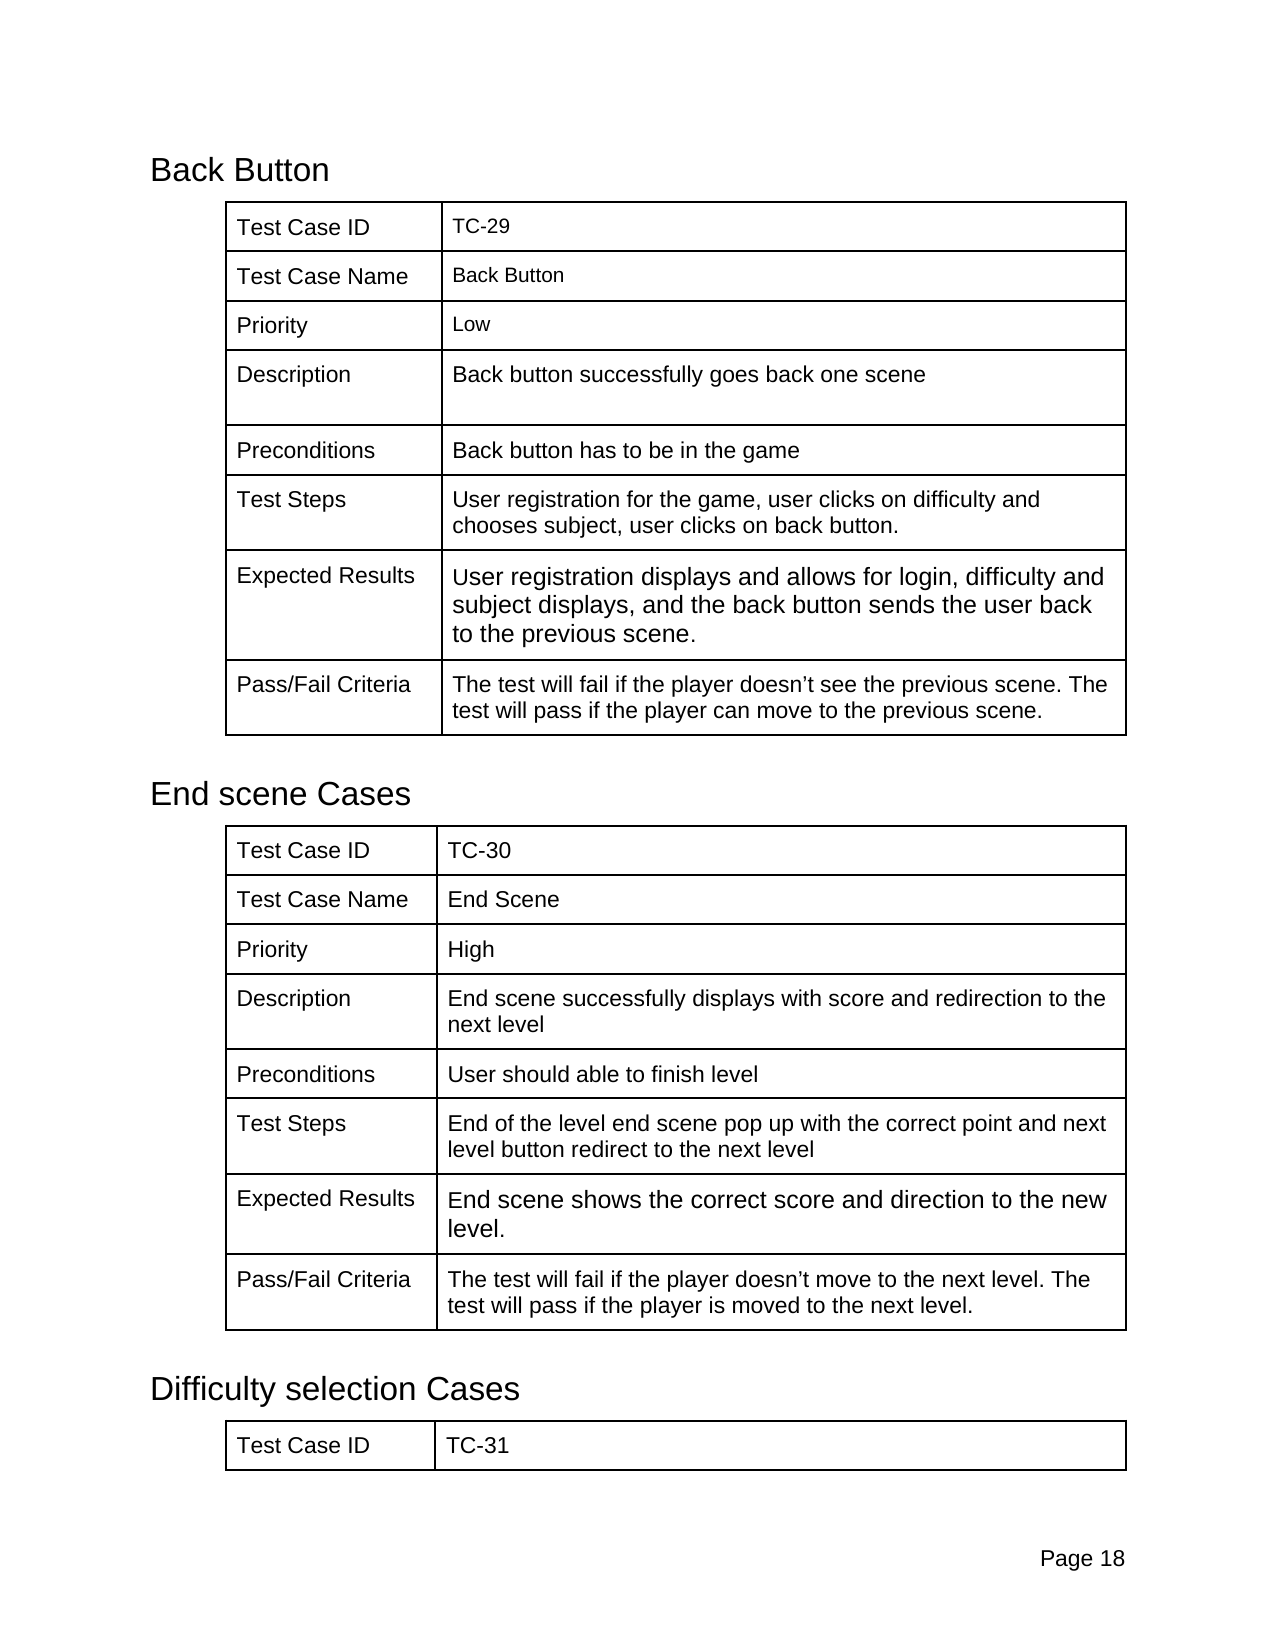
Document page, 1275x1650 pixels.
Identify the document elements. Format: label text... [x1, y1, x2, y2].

table_cell The test will fail if the player doesn’t move to the next level. The test will pass if the player is moved to the next level. [438, 1255, 1125, 1329]
table_cell Description [227, 351, 441, 424]
table_cell Low [443, 302, 1125, 349]
table_cell Expected Results [227, 551, 441, 658]
table_cell End scene shows the correct score and direction to the new level. [438, 1175, 1125, 1253]
table_header Test Case ID [227, 1422, 434, 1469]
table_cell Test Steps [227, 476, 441, 549]
table_header Test Case ID [227, 827, 436, 874]
table_cell Priority [227, 925, 436, 972]
table_cell Test Case Name [227, 876, 436, 923]
table_cell End of the level end scene pop up with the correct point and next level button redirect to the next level [438, 1099, 1125, 1173]
table_cell Back button has to be in the game [443, 426, 1125, 474]
subtitle End scene Cases [150, 774, 1125, 812]
table_cell End scene successfully displays with score and redirection to the next level [438, 975, 1125, 1048]
table_header TC-30 [438, 827, 1125, 874]
table_cell Pass/Fail Criteria [227, 1255, 436, 1329]
table_cell Test Case Name [227, 252, 441, 299]
table_cell Description [227, 975, 436, 1048]
table_cell Priority [227, 302, 441, 349]
table_cell Back button successfully goes back one scene [443, 351, 1125, 424]
subtitle Back Button [150, 150, 1125, 188]
table_cell Expected Results [227, 1175, 436, 1253]
table_header TC-31 [436, 1422, 1125, 1469]
table_cell End Scene [438, 876, 1125, 923]
table_cell Test Steps [227, 1099, 436, 1173]
table_cell User registration displays and allows for login, difficulty and subject displays, and the back button sends the user back to the previous scene. [443, 551, 1125, 658]
table_cell Preconditions [227, 426, 441, 474]
table_cell High [438, 925, 1125, 972]
subtitle Difficulty selection Cases [150, 1368, 1125, 1407]
table_header Test Case ID [227, 203, 441, 250]
table_cell The test will fail if the player doesn’t see the previous scene. The test will pass if the player can move to the previous scene. [443, 661, 1125, 734]
table_header TC-29 [443, 203, 1125, 250]
table_cell Preconditions [227, 1050, 436, 1097]
table_cell User registration for the game, user clicks on difficulty and chooses subject, user clicks on back button. [443, 476, 1125, 549]
table_cell Pass/Fail Criteria [227, 661, 441, 734]
table_cell Back Button [443, 252, 1125, 299]
table_cell User should able to finish level [438, 1050, 1125, 1097]
